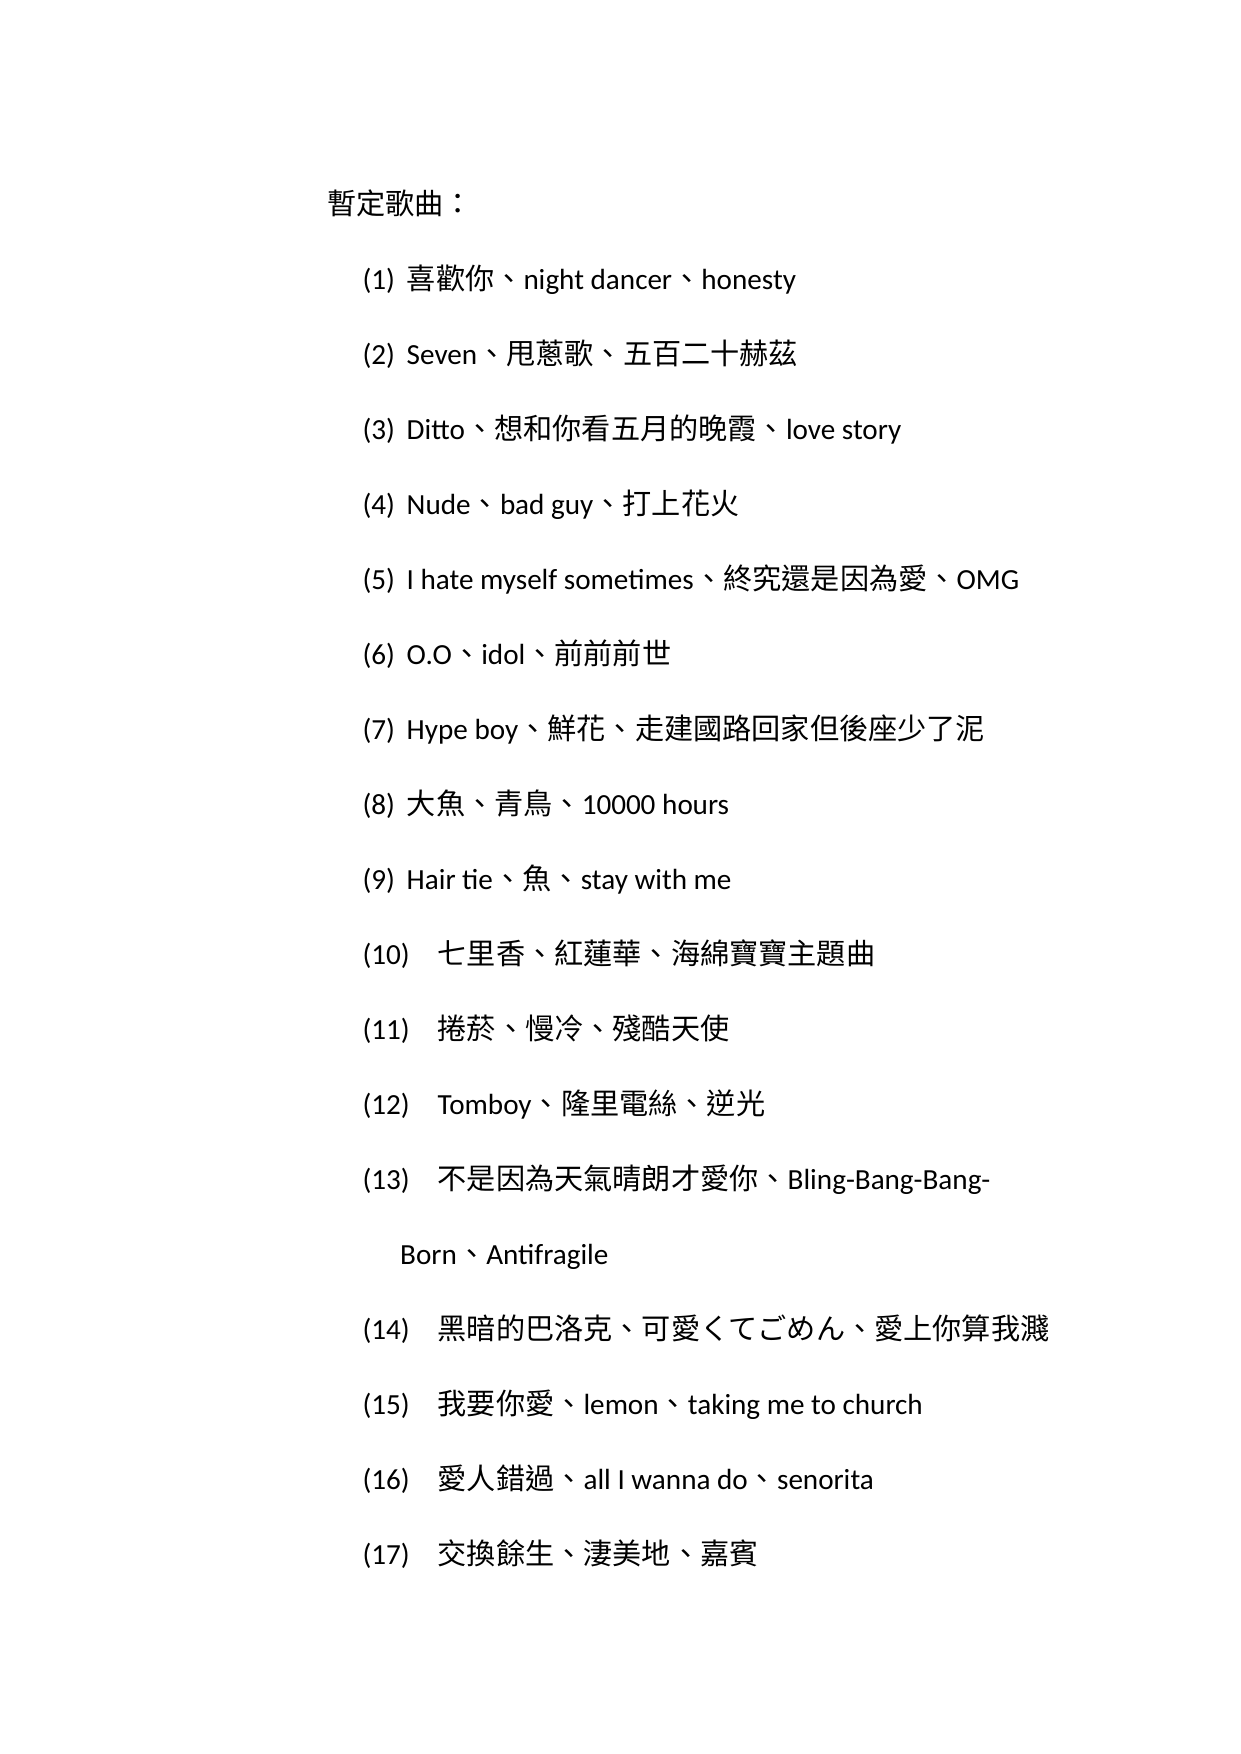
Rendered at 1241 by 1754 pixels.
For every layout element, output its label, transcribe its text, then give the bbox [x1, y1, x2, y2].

list Hair tie、魚、stay with me [362, 839, 1053, 914]
list Hype boy、鮮花、走建國路回家但後座少了泥 [362, 689, 1053, 764]
list I hate myself sometimes、終究還是因為愛、OMG [362, 539, 1053, 614]
list 交換餘生、淒美地、嘉賓 [362, 1514, 1053, 1589]
list 七里香、紅蓮華、海綿寶寶主題曲 [362, 914, 1053, 989]
list 我要你愛、lemon、taking me to church [362, 1364, 1053, 1439]
list Ditto、想和你看五月的晚霞、love story [362, 389, 1053, 464]
text 暫定歌曲： [237, 164, 1053, 239]
list 愛人錯過、all I wanna do、senorita [362, 1439, 1053, 1514]
list 喜歡你、night dancer、honesty [362, 239, 1053, 314]
list 捲菸、慢冷、殘酷天使 [362, 989, 1053, 1064]
list Seven、甩蔥歌、五百二十赫茲 [362, 314, 1053, 389]
list 黑暗的巴洛克、可愛くてごめん、愛上你算我濺 [362, 1289, 1053, 1364]
list O.O、idol、前前前世 [362, 614, 1053, 689]
list 大魚、青鳥、10000 hours [362, 764, 1053, 839]
list Tomboy、隆里電絲、逆光 [362, 1064, 1053, 1139]
list Nude、bad guy、打上花火 [362, 464, 1053, 539]
list 不是因為天氣晴朗才愛你、Bling-Bang-Bang-Born、Antifragile [362, 1139, 1053, 1289]
